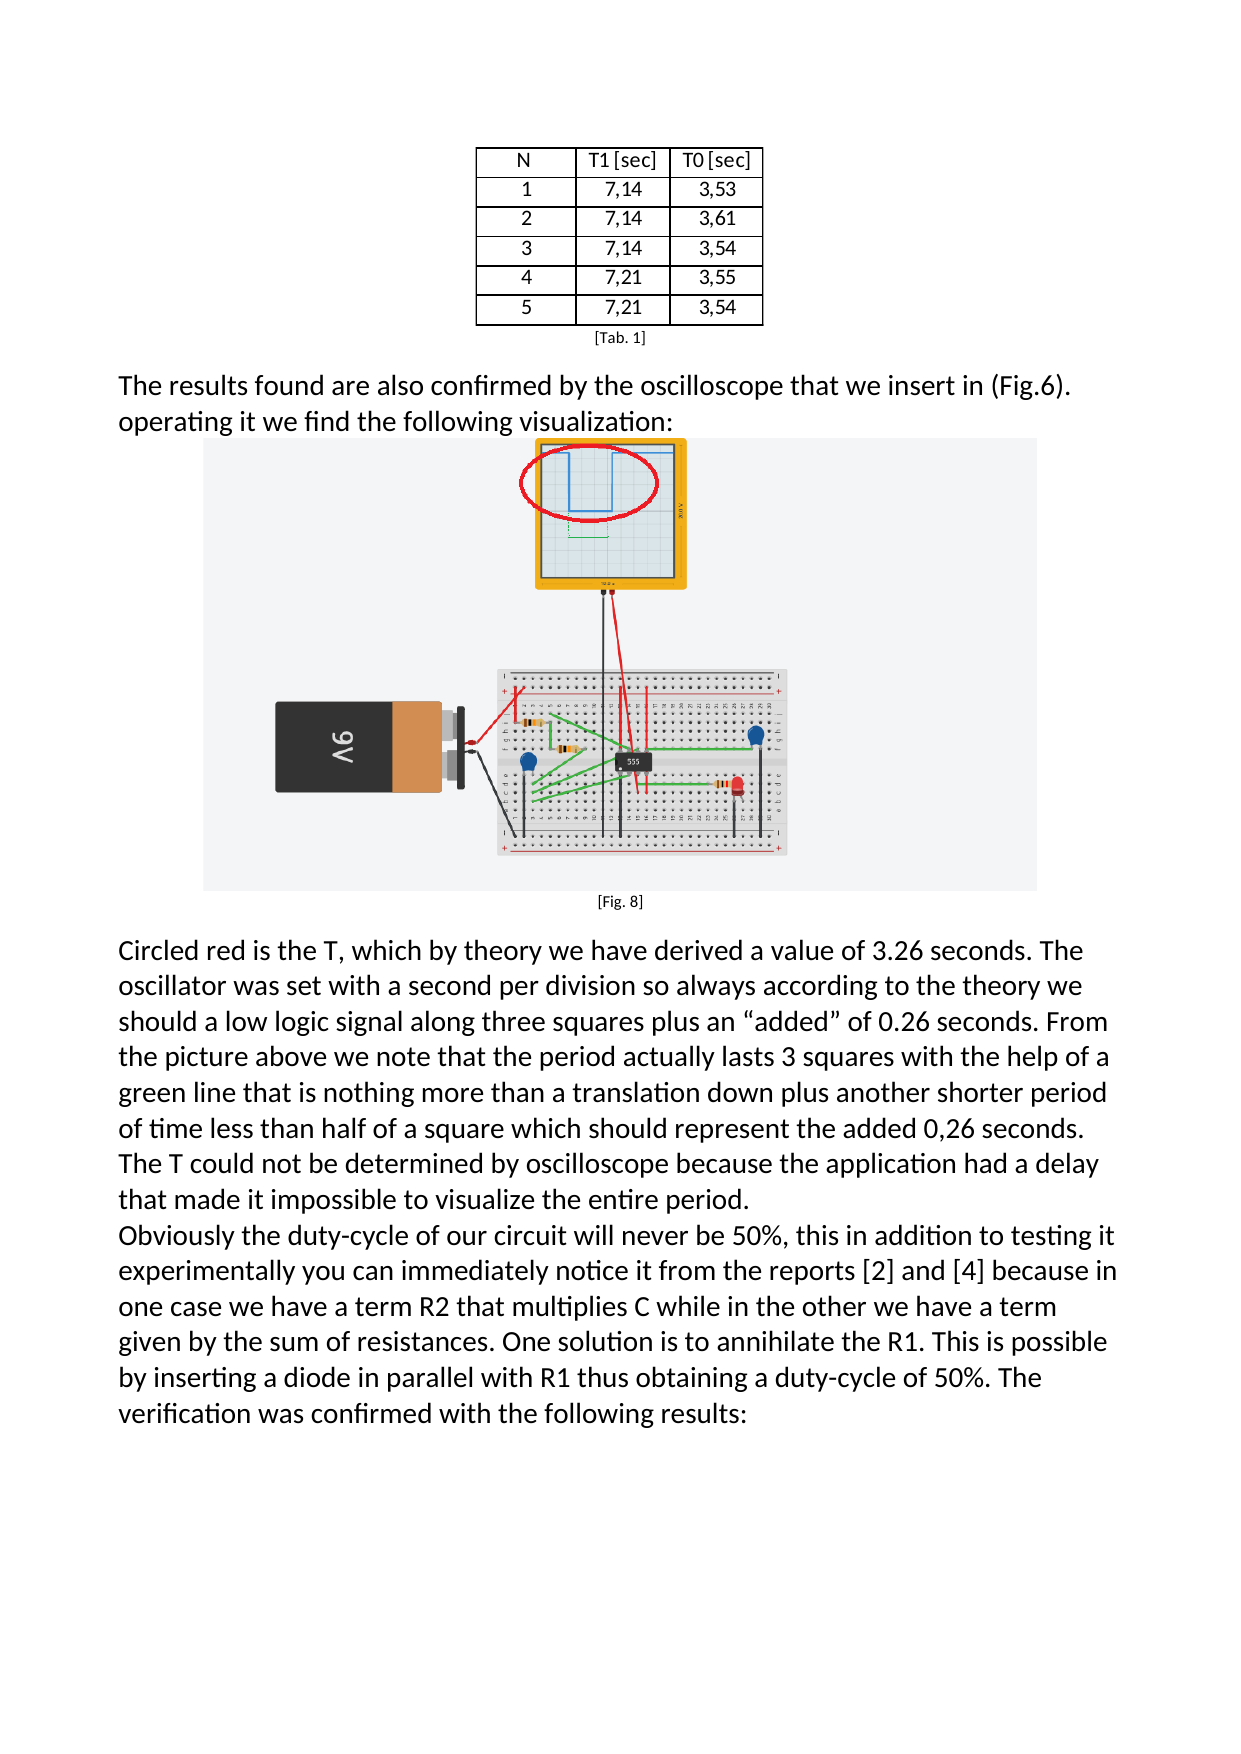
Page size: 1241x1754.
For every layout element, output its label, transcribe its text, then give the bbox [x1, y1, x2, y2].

picture [203, 438, 1037, 891]
text [Tab. 1] [118, 327, 1122, 347]
text [Fig. 8] [118, 891, 1122, 911]
text The results found are also confirmed by the oscilloscope that we insert in (Fig.6). operating it we find the following visualization: [118, 367, 1122, 439]
text Circled red is the T, which by theory we have derived a value of 3.26 seconds. The oscillator was set with a second per division so always according to the theory we should a low logic signal along three squares plus an “added” of 0.26 seconds. From the picture above we note that the period actually lasts 3 squares with the help of a green line that is nothing more than a translation down plus another shorter period of time less than half of a square which should represent the added 0,26 seconds. The T could not be determined by oscilloscope because the application had a delay that made it impossible to visualize the entire period. [118, 932, 1122, 1217]
text Obviously the duty-cycle of our circuit will never be 50%, this in addition to testing it experimentally you can immediately notice it from the reports [2] and [4] because in one case we have a term R2 that multiplies C while in the other we have a term given by the sum of resistances. One solution is to annihilate the R1. This is possible by inserting a diode in parallel with R1 thus obtaining a duty-cycle of 50%. The verification was confirmed with the following results: [118, 1217, 1122, 1430]
